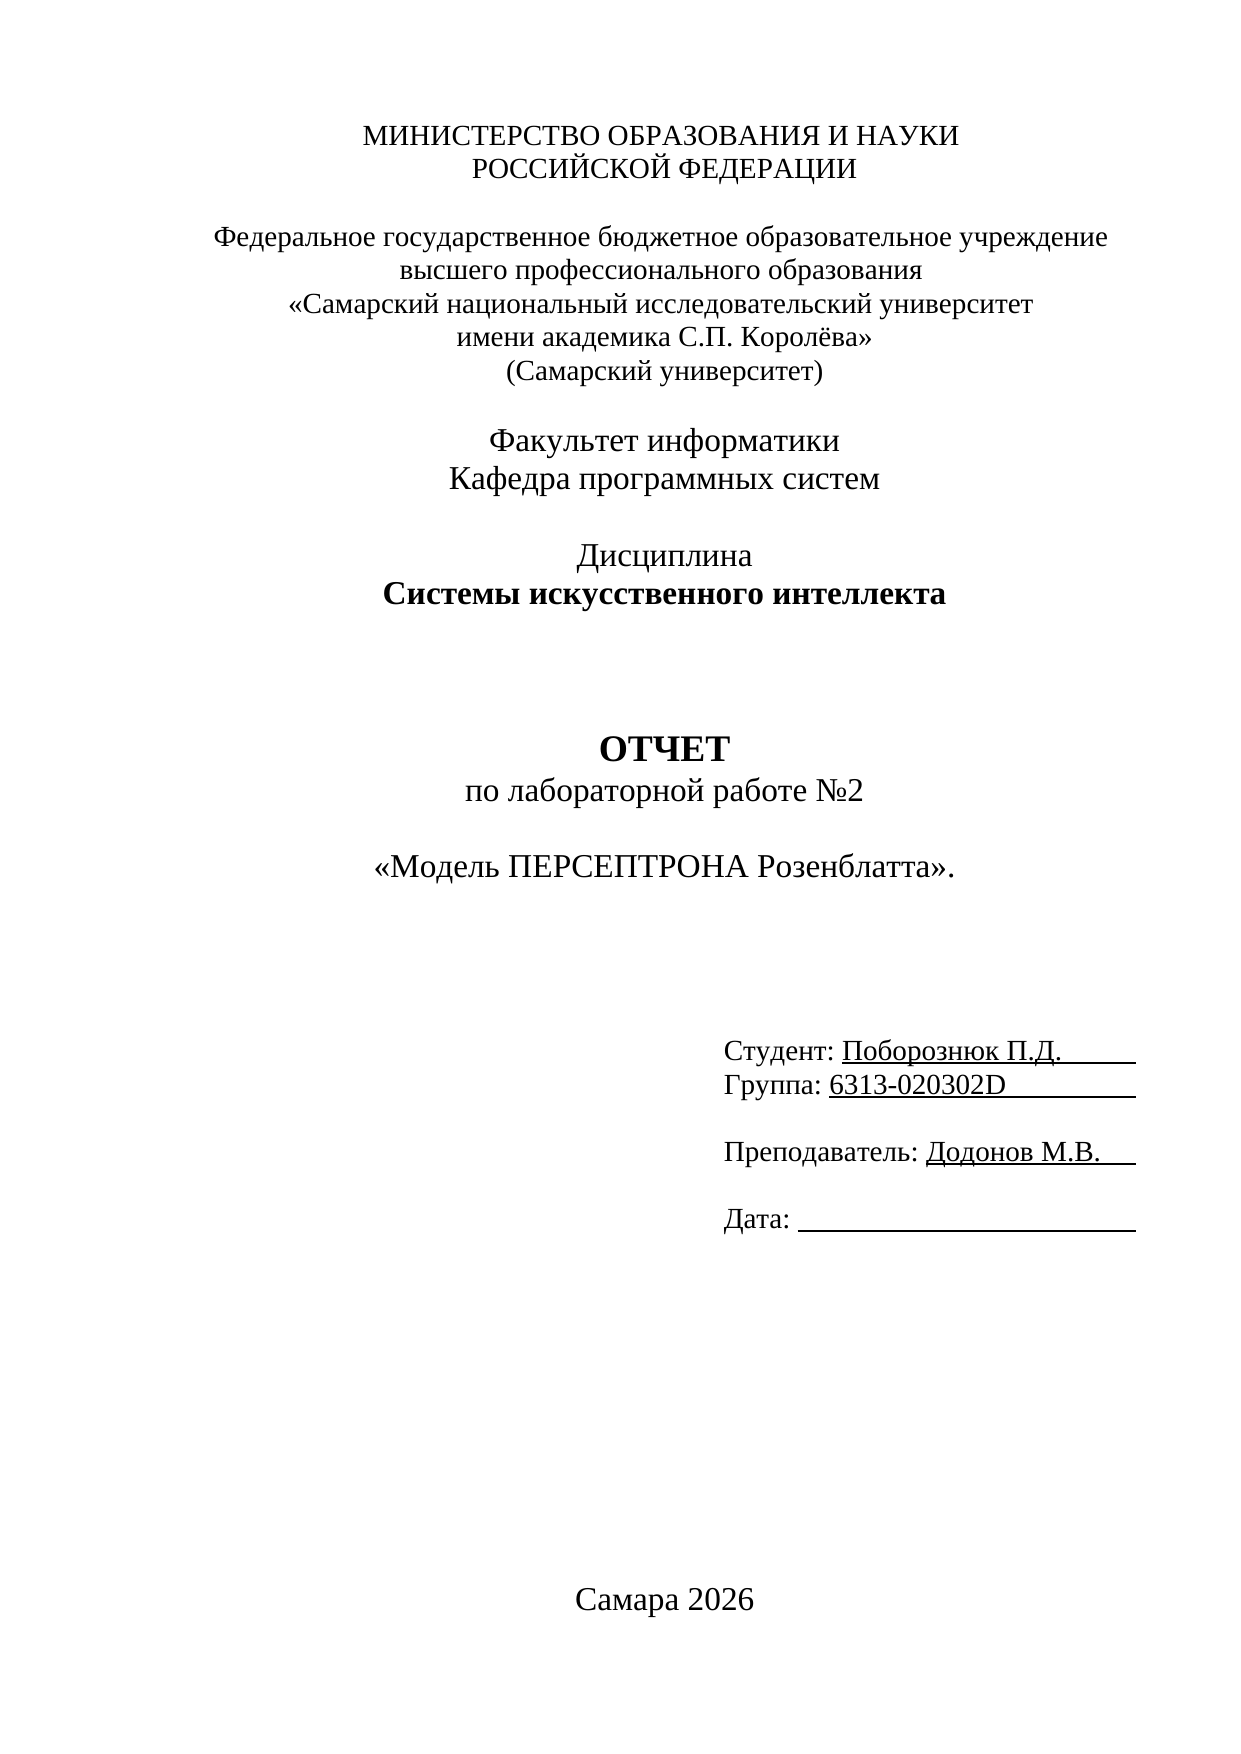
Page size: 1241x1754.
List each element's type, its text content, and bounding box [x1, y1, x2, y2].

text МИНИСТЕРСТВО ОБРАЗОВАНИЯ И НАУКИ РОССИЙСКОЙ ФЕДЕРАЦИИ Федеральное государственное бюджетное образовательное учреждение высшего профессионального образования «Самарский национальный исследовательский университет имени академика С.П. Королёва» [177, 118, 1152, 353]
text Самара 2019ЗАДАНИЕ [177, 1579, 1152, 1618]
text Студент: Поборознюк П.Д. Группа: 6313-020302D Преподаватель: Додонов М.В. Дата: [723, 1033, 1152, 1234]
text (Самарский университет) Факультет информатики Кафедра программных систем Дисциплина Системы искусственного интеллекта ОТЧЕТ по лабораторной работе №2 «Модель ПЕРСЕПТРОНА Розенблатта». [177, 353, 1152, 1000]
